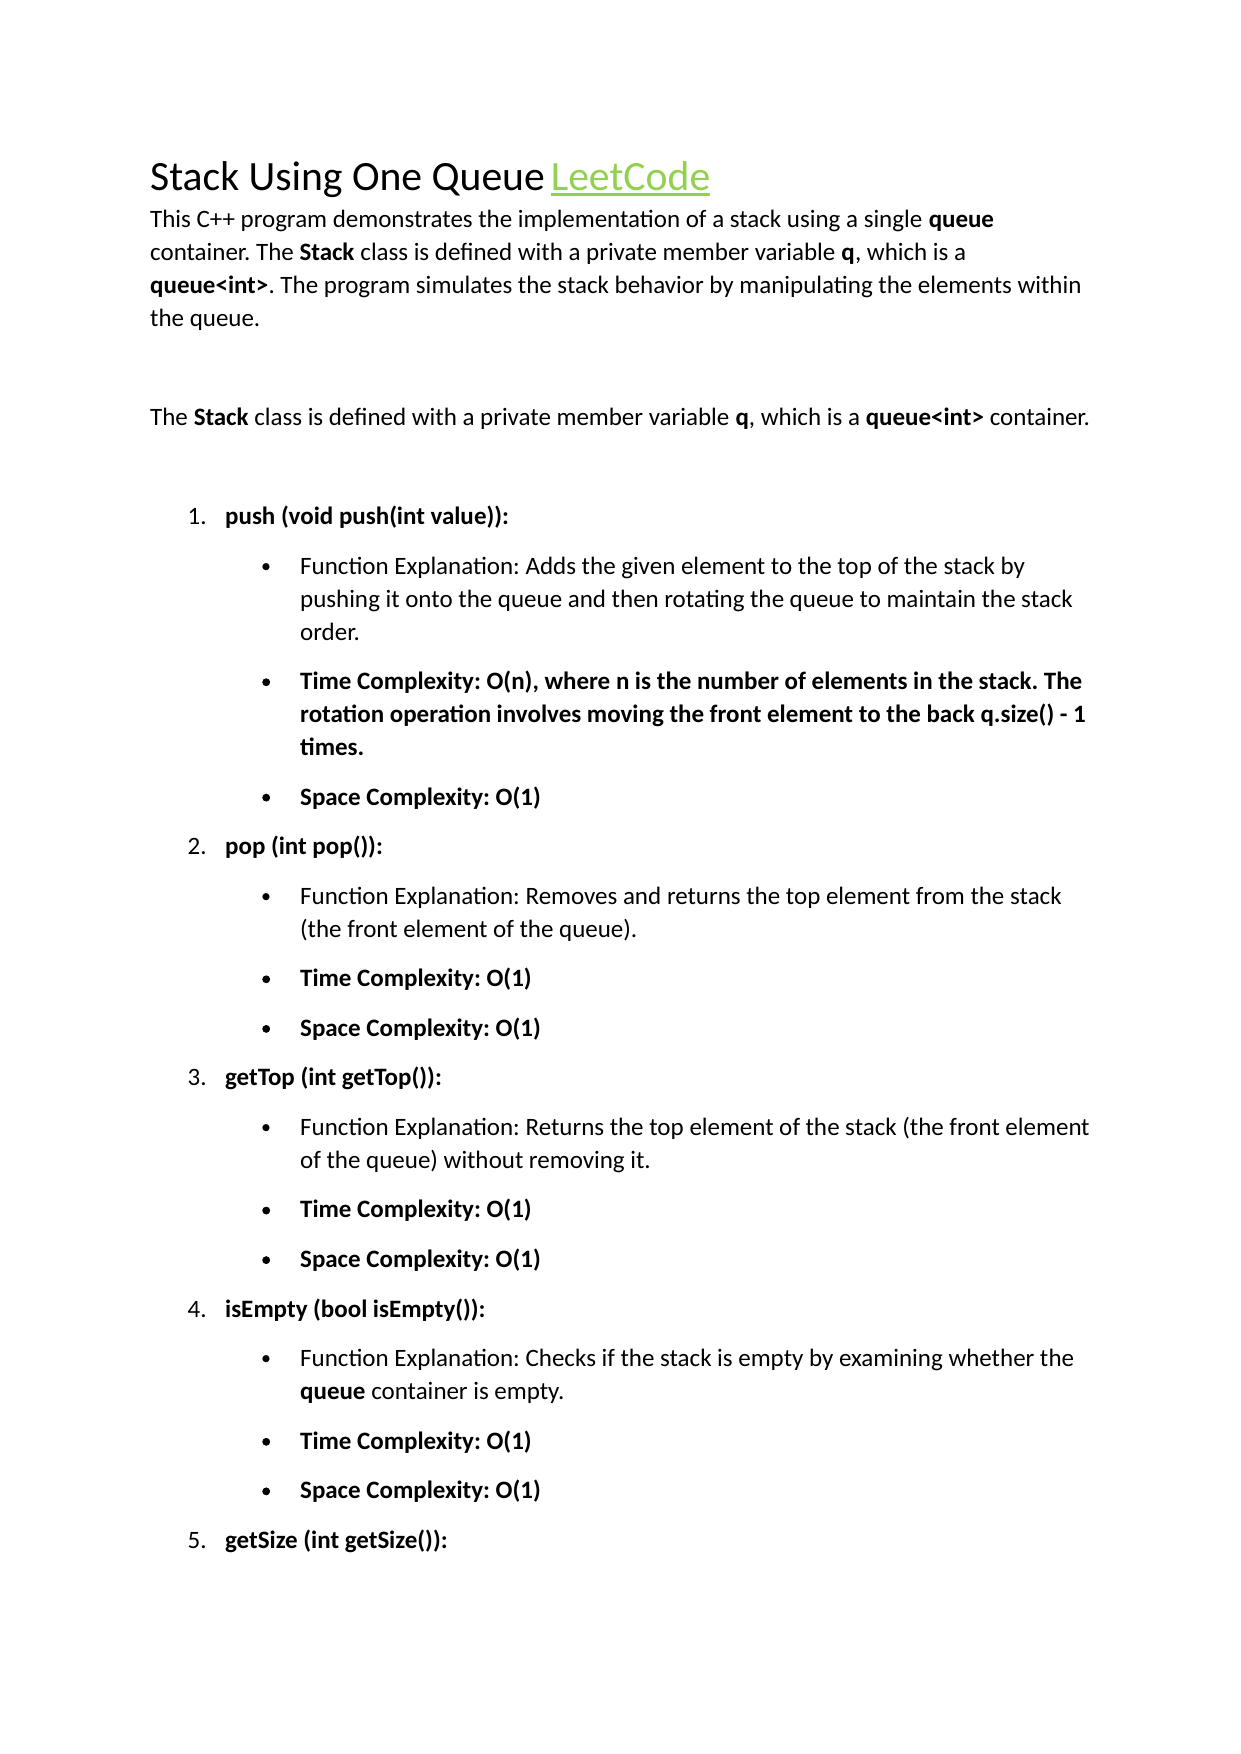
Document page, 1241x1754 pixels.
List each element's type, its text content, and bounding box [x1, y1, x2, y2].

list Function Explanation: Removes and returns the top element from the stack (the front element of the queue). [262, 880, 1090, 943]
list Space Complexity: O(1) [262, 1012, 1090, 1042]
list Space Complexity: O(1) [262, 1474, 1090, 1505]
list Time Complexity: O(n), where n is the number of elements in the stack. The rotation operation involves moving the front element to the back q.size() - 1 times. [262, 665, 1090, 762]
text Stack Using One Queue LeetCode This C++ program demonstrates the implementation of a stack using a single queue container. The Stack class is defined with a private member variable q, which is a queue<int>. The program simulates the stack behavior by manipulating the elements within the queue. [150, 150, 1090, 332]
list Time Complexity: O(1) [262, 962, 1090, 993]
list Space Complexity: O(1) [262, 781, 1090, 811]
list Space Complexity: O(1) [262, 1243, 1090, 1274]
list Time Complexity: O(1) [262, 1194, 1090, 1224]
list Function Explanation: Checks if the stack is empty by examining whether the queue container is empty. [262, 1342, 1090, 1406]
list Function Explanation: Adds the given element to the top of the stack by pushing it onto the queue and then rotating the queue to maintain the stack order. [262, 550, 1090, 646]
list Time Complexity: O(1) [262, 1425, 1090, 1455]
list getTop (int getTop()): [187, 1062, 1090, 1092]
list pop (int pop()): [187, 830, 1090, 861]
list isEmpty (bool isEmpty()): [187, 1293, 1090, 1323]
list Function Explanation: Returns the top element of the stack (the front element of the queue) without removing it. [262, 1111, 1090, 1174]
list getSize (int getSize()): [187, 1524, 1090, 1554]
text The Stack class is defined with a private member variable q, which is a queue<int> container. [150, 401, 1090, 432]
list push (void push(int value)): [187, 500, 1090, 531]
